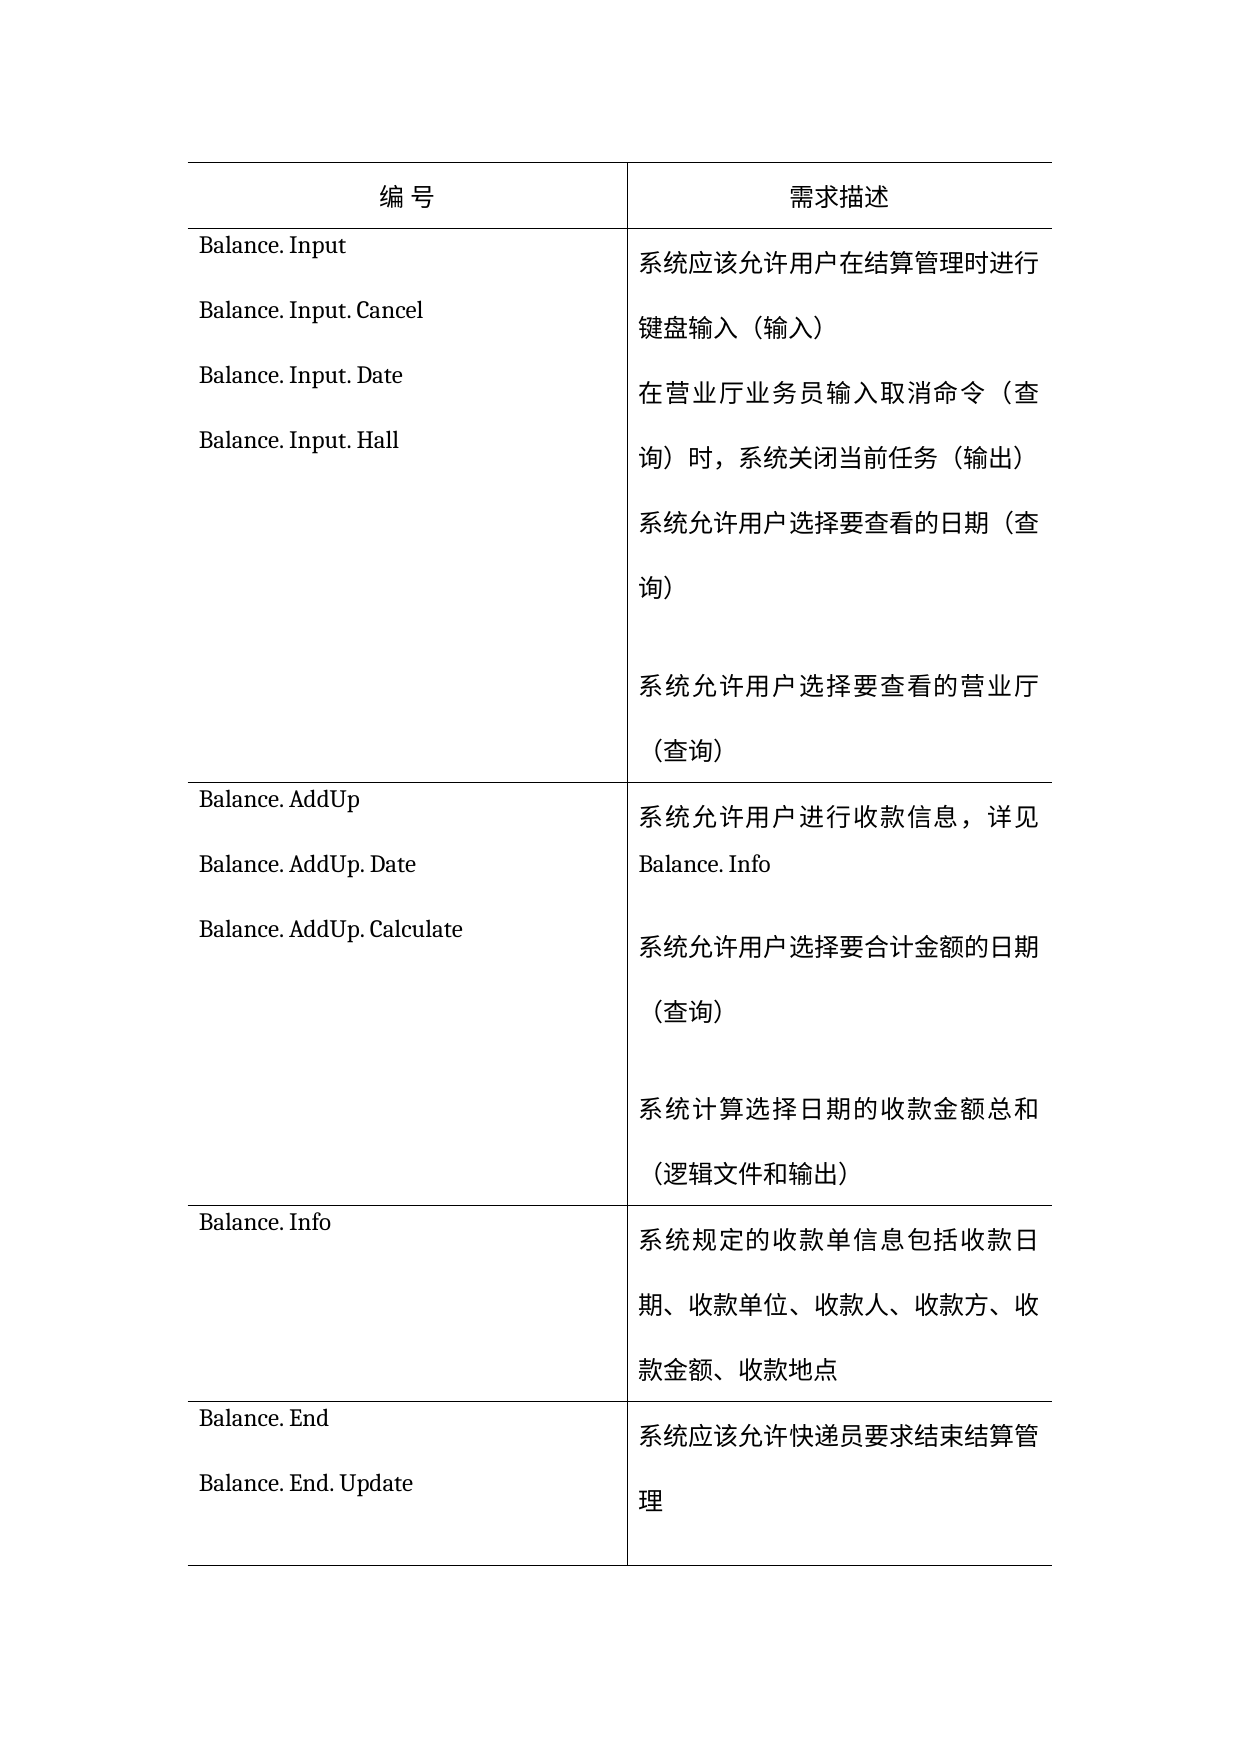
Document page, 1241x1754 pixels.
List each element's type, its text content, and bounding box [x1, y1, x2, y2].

table_cell Balance. Info [188, 1206, 627, 1401]
table_cell Balance. Input Balance. Input. Cancel Balance. Input. Date Balance. Input. Hall [188, 229, 627, 782]
table_cell 系统规定的收款单信息包括收款日期、收款单位、收款人、收款方、收款金额、收款地点 [628, 1206, 1052, 1401]
table_cell 系统应该允许用户在结算管理时进行键盘输入（输入） 在营业厅业务员输入取消命令（查询）时，系统关闭当前任务（输出） 系统允许用户选择要查看的日期（查询） 系统允许用户选择要查看的营业厅（查询） [628, 229, 1052, 782]
table_cell Balance. End Balance. End. Update Balance. End. Close [188, 1402, 627, 1565]
table_header 需求描述 [628, 163, 1052, 228]
table_cell 系统允许用户进行收款信息，详见Balance. Info 系统允许用户选择要合计金额的日期（查询） 系统计算选择日期的收款金额总和（逻辑文件和输出） [628, 783, 1052, 1205]
table_cell Balance. AddUp Balance. AddUp. Date Balance. AddUp. Calculate [188, 783, 627, 1205]
table_header 编 号 [188, 163, 627, 228]
table_cell 系统应该允许快递员要求结束结算管理 在用户要求结束结算管理任务（查询）时，系统更新数据（逻辑文件），参见Balance. Update 在快递员确认结算管理任务完成时（查询），系统关闭结算管理任务（输出），参见Balance. Close [628, 1402, 1052, 1565]
